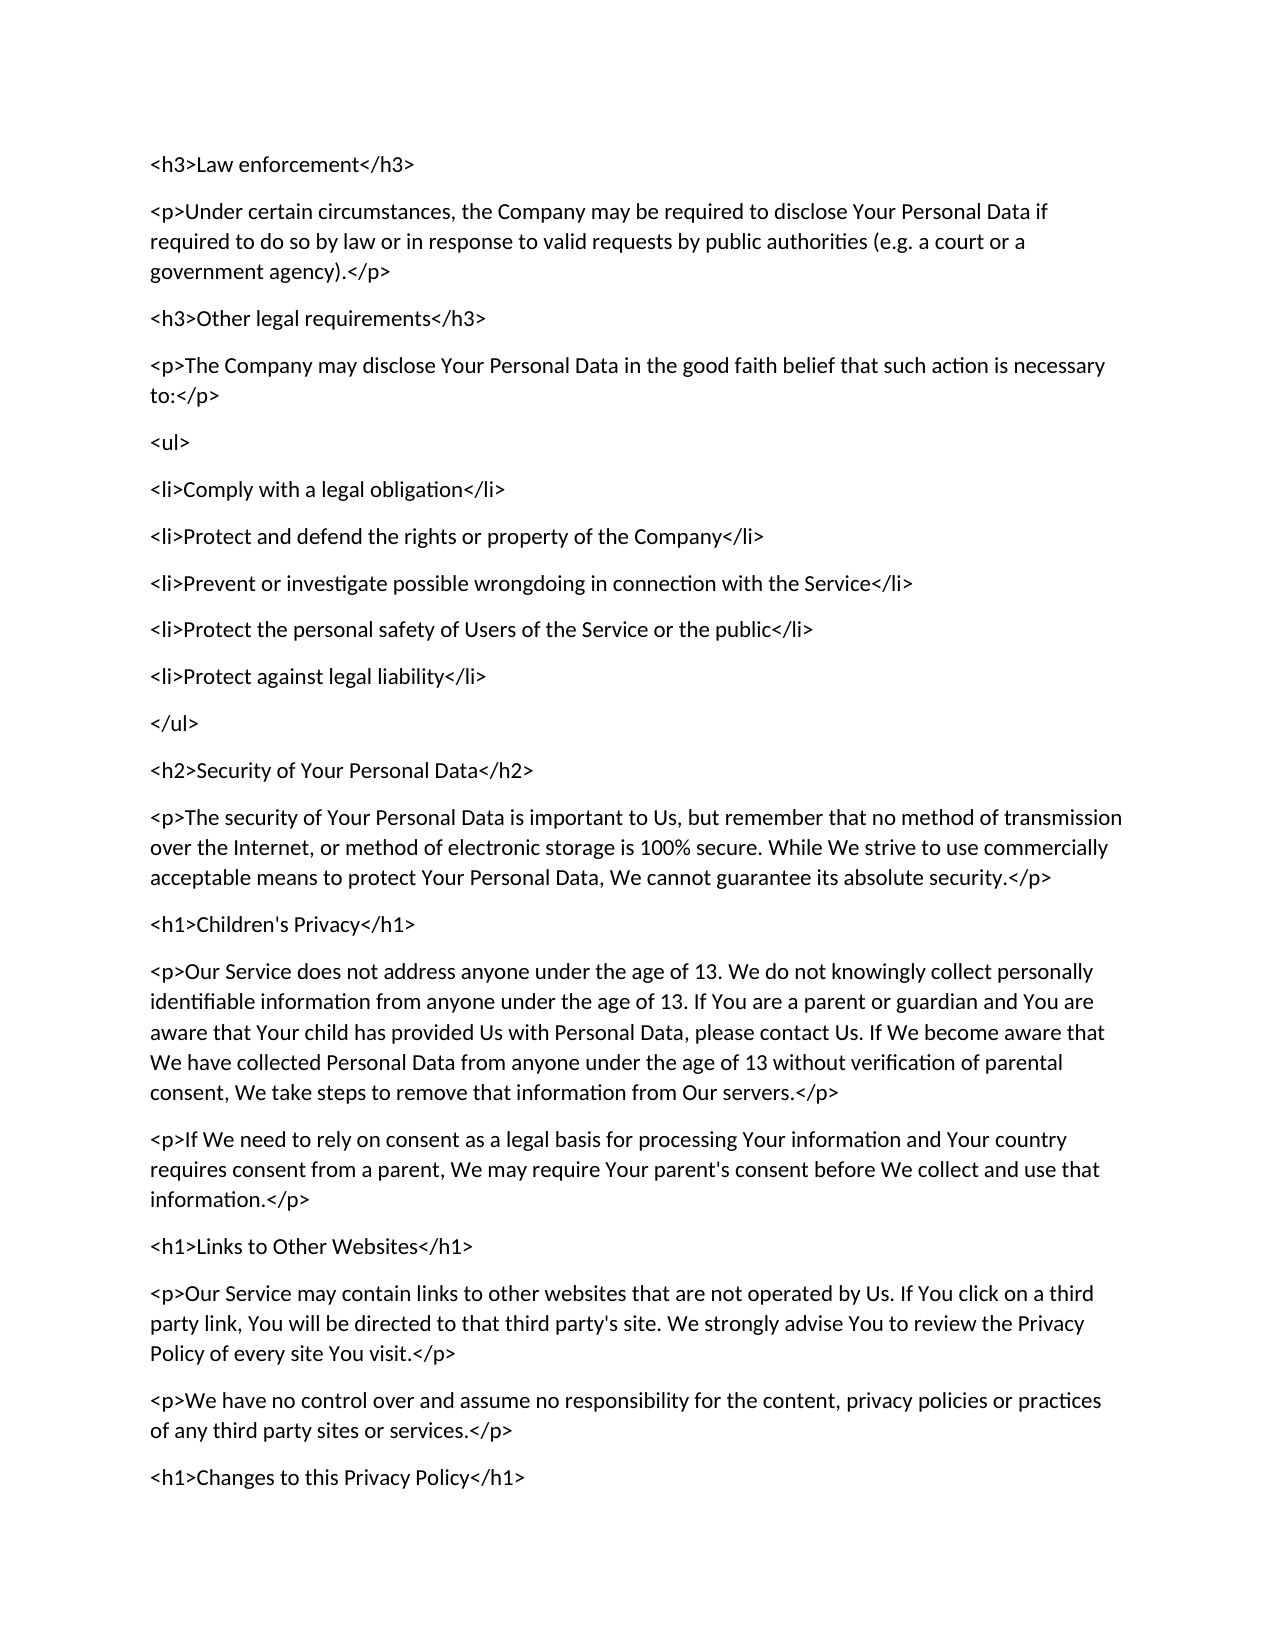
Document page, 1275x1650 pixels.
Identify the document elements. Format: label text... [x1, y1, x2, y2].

text <li>Protect the personal safety of Users of the Service or the public</li> [150, 616, 1125, 644]
text <li>Protect against legal liability</li> [150, 662, 1125, 691]
text <h1>Links to Other Websites</h1> [150, 1232, 1125, 1260]
text <p>Our Service does not address anyone under the age of 13. We do not knowingly collect personally identifiable information from anyone under the age of 13. If You are a parent or guardian and You are aware that Your child has provided Us with Personal Data, please contact Us. If We become aware that We have collected Personal Data from anyone under the age of 13 without verification of parental consent, We take steps to remove that information from Our servers.</p> [150, 957, 1125, 1106]
text <h3>Other legal requirements</h3> [150, 304, 1125, 332]
text <h3>Law enforcement</h3> [150, 150, 1125, 178]
text <li>Comply with a legal obligation</li> [150, 475, 1125, 503]
text <p>The security of Your Personal Data is important to Us, but remember that no method of transmission over the Internet, or method of electronic storage is 100% secure. While We strive to use commercially acceptable means to protect Your Personal Data, We cannot guarantee its absolute security.</p> [150, 803, 1125, 892]
text <ul> [150, 428, 1125, 456]
text <p>We have no control over and assume no responsibility for the content, privacy policies or practices of any third party sites or services.</p> [150, 1386, 1125, 1445]
text <p>The Company may disclose Your Personal Data in the good faith belief that such action is necessary to:</p> [150, 351, 1125, 409]
text <p>Our Service may contain links to other websites that are not operated by Us. If You click on a third party link, You will be directed to that third party's site. We strongly advise You to review the Privacy Policy of every site You visit.</p> [150, 1279, 1125, 1368]
text <p>If We need to rely on consent as a legal basis for processing Your information and Your country requires consent from a parent, We may require Your parent's consent before We collect and use that information.</p> [150, 1125, 1125, 1213]
text <h2>Security of Your Personal Data</h2> [150, 756, 1125, 784]
text <li>Protect and defend the rights or property of the Company</li> [150, 522, 1125, 550]
text <li>Prevent or investigate possible wrongdoing in connection with the Service</li> [150, 569, 1125, 597]
text <h1>Changes to this Privacy Policy</h1> [150, 1463, 1125, 1492]
text <h1>Children's Privacy</h1> [150, 910, 1125, 938]
text </ul> [150, 709, 1125, 737]
text <p>Under certain circumstances, the Company may be required to disclose Your Personal Data if required to do so by law or in response to valid requests by public authorities (e.g. a court or a government agency).</p> [150, 197, 1125, 285]
